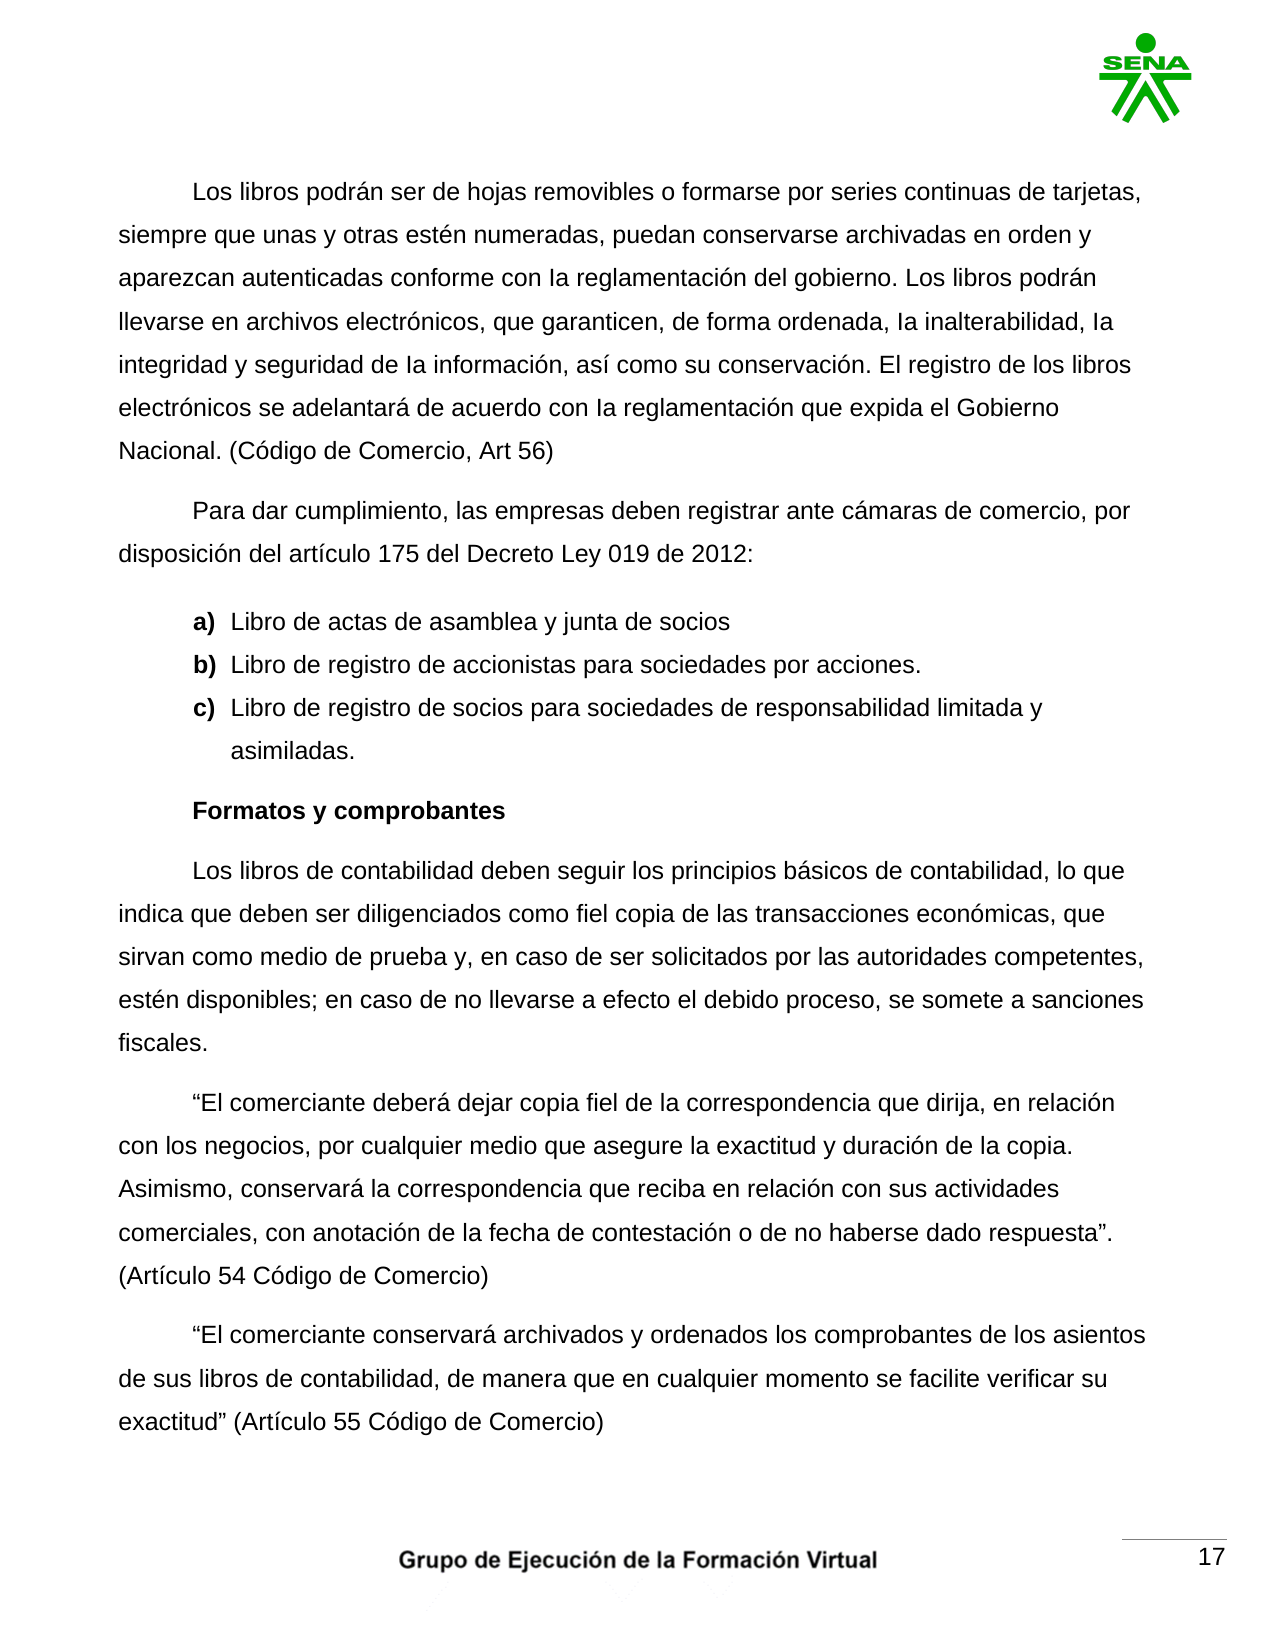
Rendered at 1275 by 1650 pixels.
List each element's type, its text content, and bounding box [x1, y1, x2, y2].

text Los libros de contabilidad deben seguir los principios básicos de contabilidad, lo que indica que deben ser diligenciados como fiel copia de las transacciones económicas, que sirvan como medio de prueba y, en caso de ser solicitados por las autoridades competentes, estén disponibles; en caso de no llevarse a efecto el debido proceso, se somete a sanciones fiscales. [118, 856, 1157, 1057]
list Libro de registro de accionistas para sociedades por acciones. [193, 650, 1157, 679]
list Libro de registro de socios para sociedades de responsabilidad limitada y asimiladas. [193, 693, 1157, 765]
text Los libros podrán ser de hojas removibles o formarse por series continuas de tarjetas, siempre que unas y otras estén numeradas, puedan conservarse archivadas en orden y aparezcan autenticadas conforme con Ia reglamentación del gobierno. Los libros podrán llevarse en archivos electrónicos, que garanticen, de forma ordenada, Ia inalterabilidad, Ia integridad y seguridad de Ia información, así como su conservación. El registro de los libros electrónicos se adelantará de acuerdo con Ia reglamentación que expida el Gobierno Nacional. (Código de Comercio, Art 56) [118, 177, 1157, 465]
picture [0, 1500, 1275, 1611]
list Libro de actas de asamblea y junta de socios [193, 607, 1157, 636]
text “El comerciante deberá dejar copia fiel de la correspondencia que dirija, en relación con los negocios, por cualquier medio que asegure la exactitud y duración de la copia. Asimismo, conservará la correspondencia que reciba en relación con sus actividades comerciales, con anotación de la fecha de contestación o de no haberse dado respuesta”. (Artículo 54 Código de Comercio) [118, 1088, 1157, 1289]
picture [1099, 33, 1192, 123]
text Formatos y comprobantes [118, 796, 1157, 825]
text “El comerciante conservará archivados y ordenados los comprobantes de los asientos de sus libros de contabilidad, de manera que en cualquier momento se facilite verificar su exactitud” (Artículo 55 Código de Comercio) [118, 1321, 1157, 1436]
text Para dar cumplimiento, las empresas deben registrar ante cámaras de comercio, por disposición del artículo 175 del Decreto Ley 019 de 2012: [118, 496, 1157, 568]
